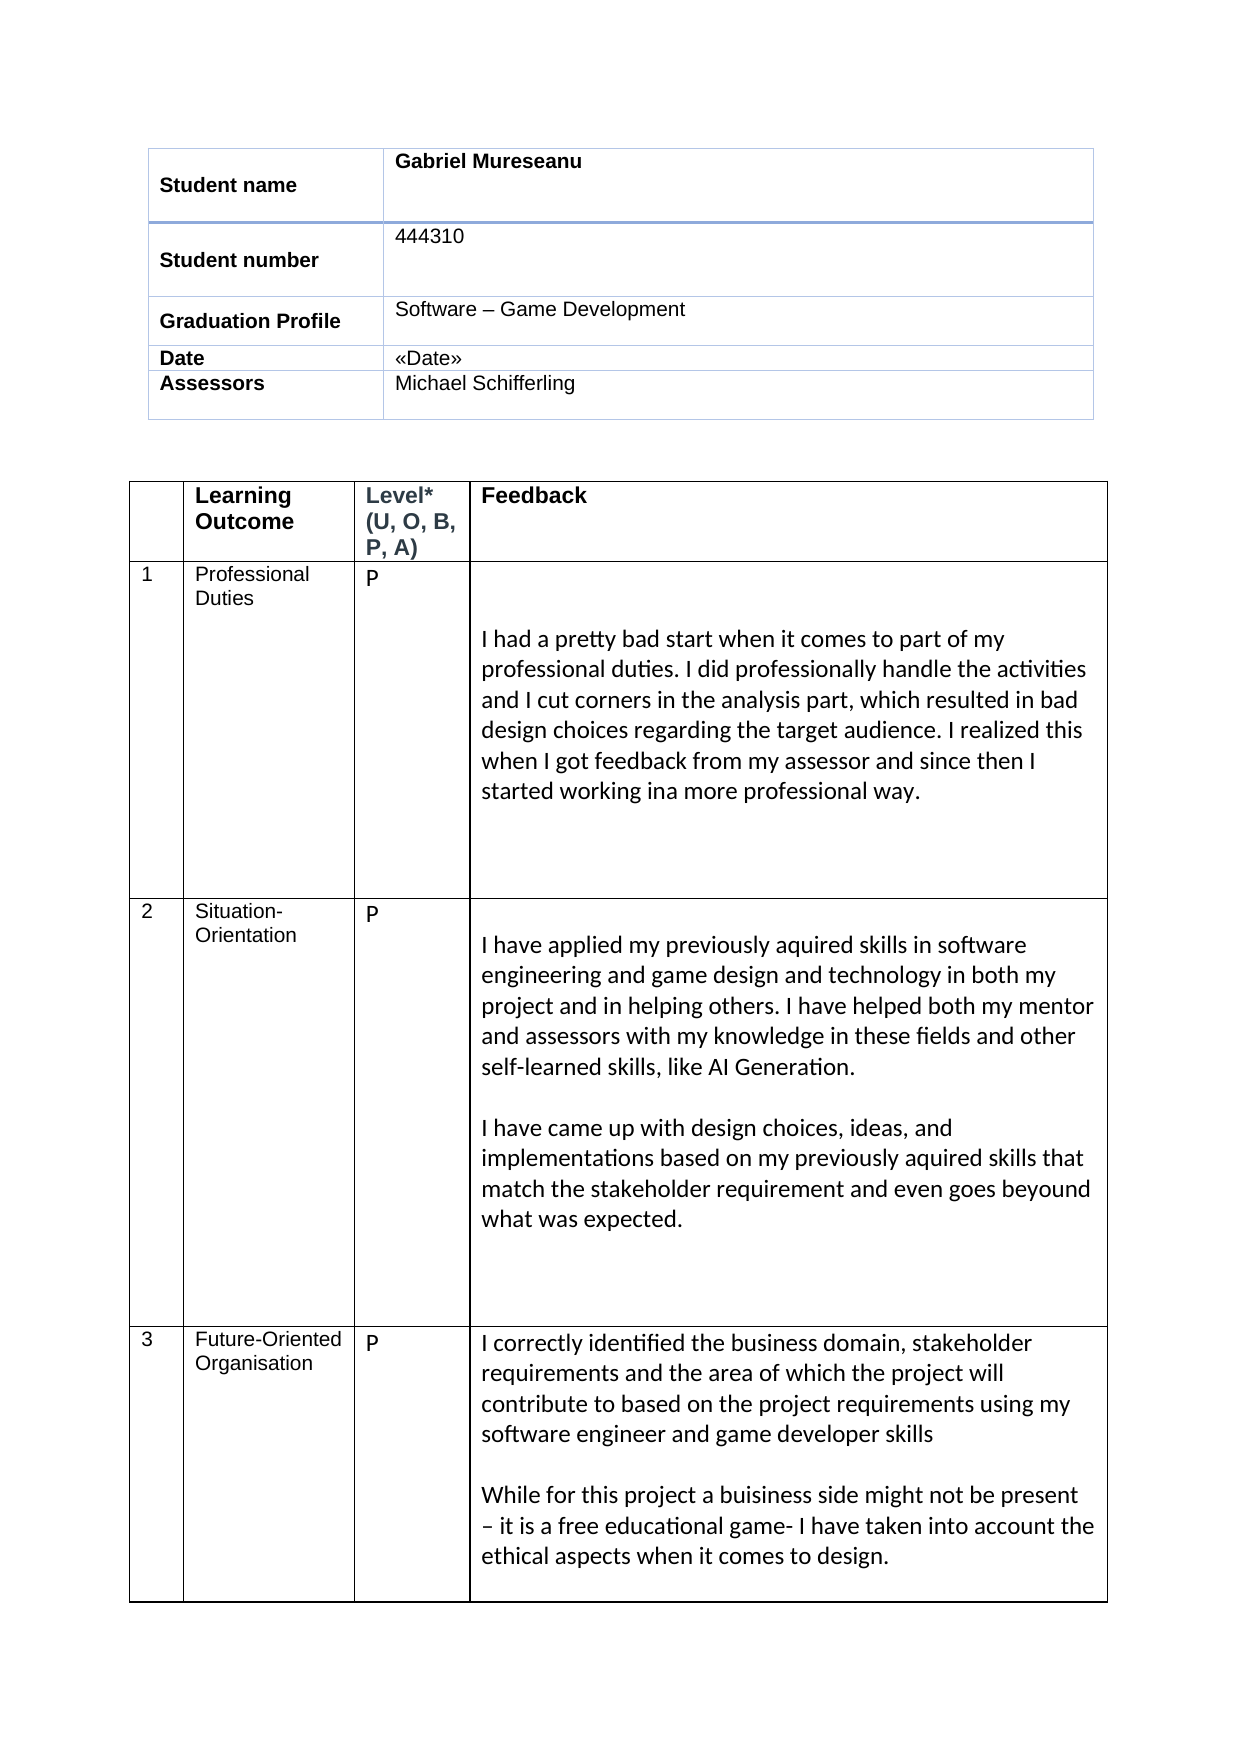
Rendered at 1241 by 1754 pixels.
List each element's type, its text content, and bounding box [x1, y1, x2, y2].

table_cell I have applied my previously aquired skills in software engineering and game design and technology in both my project and in helping others. I have helped both my mentor and assessors with my knowledge in these fields and other self-learned skills, like AI Generation. I have came up with design choices, ideas, and implementations based on my previously aquired skills that match the stakeholder requirement and even goes beyound what was expected. [471, 899, 1107, 1326]
table_header Student name [149, 149, 383, 221]
table_cell P [355, 1327, 469, 1601]
table_cell Michael Schifferling [384, 371, 1093, 418]
table_cell 3 [130, 1327, 183, 1601]
table_cell 2 [130, 899, 183, 1326]
table_cell Student number [149, 224, 383, 296]
table_cell I had a pretty bad start when it comes to part of my professional duties. I did professionally handle the activities and I cut corners in the analysis part, which resulted in bad design choices regarding the target audience. I realized this when I got feedback from my assessor and since then I started working ina more professional way. [471, 562, 1107, 897]
table_cell P [355, 899, 469, 1326]
table_header Gabriel Mureseanu [384, 149, 1093, 221]
table_cell Date [149, 346, 383, 369]
table_cell Professional Duties [184, 562, 354, 897]
table_cell «Date» [384, 346, 1093, 369]
table_header [130, 482, 183, 561]
table_header Feedback [471, 482, 1107, 561]
table_header Level* (U, O, B, P, A) [355, 482, 469, 561]
table_cell Future-Oriented Organisation [184, 1327, 354, 1601]
table_cell Situation-Orientation [184, 899, 354, 1326]
table_cell 444310 [384, 224, 1093, 296]
table_header Learning Outcome [184, 482, 354, 561]
table_cell Software – Game Development [384, 297, 1093, 344]
table_cell P [355, 562, 469, 897]
table_cell Assessors [149, 371, 383, 418]
table_cell Graduation Profile [149, 297, 383, 344]
table_cell 1 [130, 562, 183, 897]
